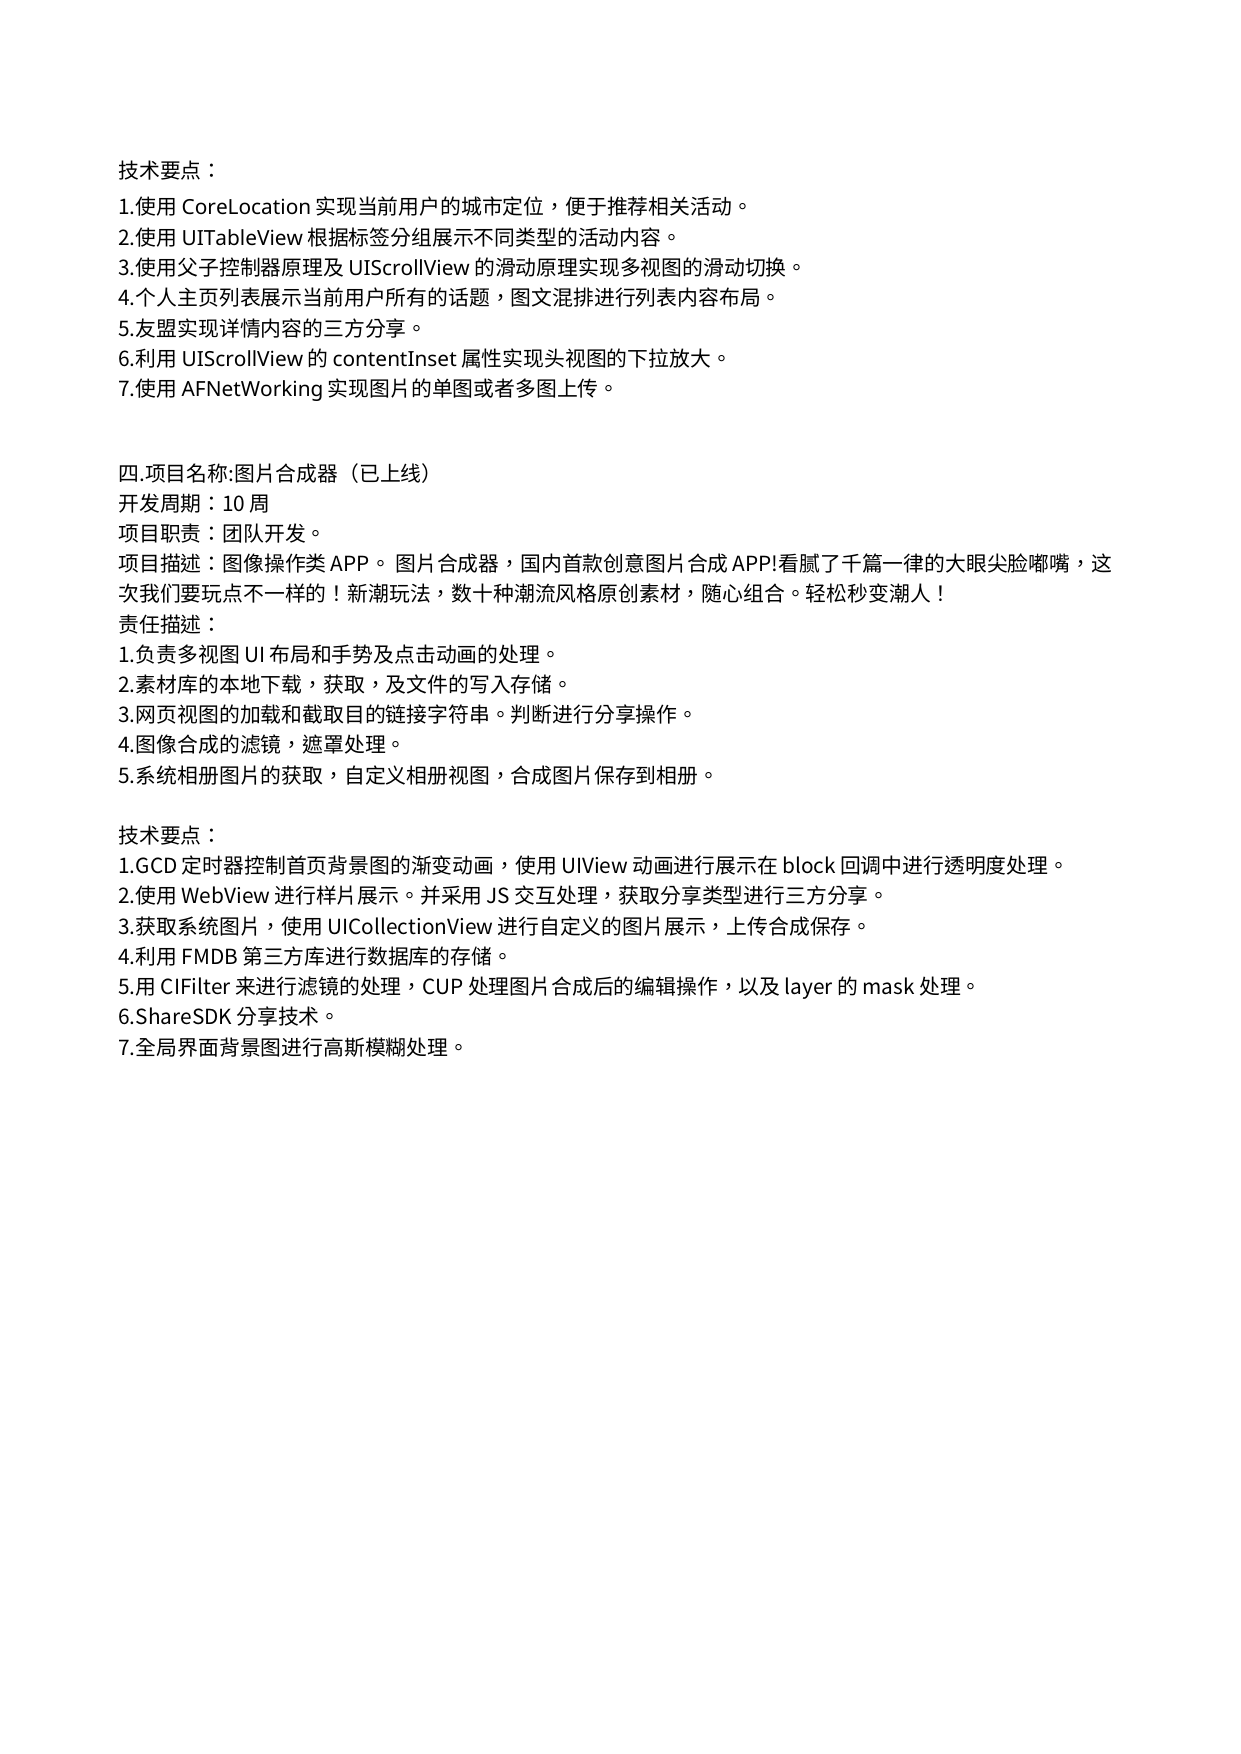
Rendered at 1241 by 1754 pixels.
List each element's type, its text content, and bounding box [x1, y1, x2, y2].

text 5.用CIFilter来进行滤镜的处理，CUP处理图片合成后的编辑操作，以及layer 的mask处理。 [118, 970, 1122, 1001]
text 项目描述：图像操作类APP。 图片合成器，国内首款创意图片合成APP!看腻了千篇一律的大眼尖脸嘟嘴，这次我们要玩点不一样的！新潮玩法，数十种潮流风格原创素材，随心组合。轻松秒变潮人！ [118, 547, 1122, 608]
text 4.利用FMDB第三方库进行数据库的存储。 [118, 940, 1122, 970]
text 7.使用AFNetWorking实现图片的单图或者多图上传。 [118, 372, 1122, 403]
text 1.GCD定时器控制首页背景图的渐变动画，使用UIView动画进行展示在block回调中进行透明度处理。 [118, 849, 1122, 880]
text 3.网页视图的加载和截取目的链接字符串。判断进行分享操作。 [118, 698, 1122, 729]
text 开发周期：10周 [118, 487, 1122, 517]
text 5.系统相册图片的获取，自定义相册视图，合成图片保存到相册。 [118, 759, 1122, 789]
text 3.使用父子控制器原理及UIScrollView的滑动原理实现多视图的滑动切换。 [118, 251, 1122, 282]
text 4.个人主页列表展示当前用户所有的话题，图文混排进行列表内容布局。 [118, 282, 1122, 312]
text 5.友盟实现详情内容的三方分享。 [118, 312, 1122, 342]
text 技术要点： [118, 154, 1047, 184]
text 责任描述： [118, 608, 1122, 638]
text 2.使用UITableView根据标签分组展示不同类型的活动内容。 [118, 221, 1122, 251]
text 6.ShareSDK分享技术。 [118, 1001, 1122, 1031]
text 4.图像合成的滤镜，遮罩处理。 [118, 729, 1122, 759]
text 6.利用UIScrollView的contentInset属性实现头视图的下拉放大。 [118, 342, 1122, 372]
text 1.负责多视图UI布局和手势及点击动画的处理。 [118, 638, 1122, 668]
text 2.使用WebView进行样片展示。并采用JS交互处理，获取分享类型进行三方分享。 [118, 880, 1122, 910]
text 2.素材库的本地下载，获取，及文件的写入存储。 [118, 668, 1122, 698]
text 项目职责：团队开发。 [118, 517, 1122, 547]
text 3.获取系统图片，使用UICollectionView进行自定义的图片展示，上传合成保存。 [118, 910, 1122, 940]
text 1.使用CoreLocation实现当前用户的城市定位，便于推荐相关活动。 [118, 191, 1122, 221]
text 技术要点： [118, 819, 1122, 849]
text 四.项目名称:图片合成器（已上线） [118, 457, 1122, 487]
text 7.全局界面背景图进行高斯模糊处理。 [118, 1031, 1122, 1061]
